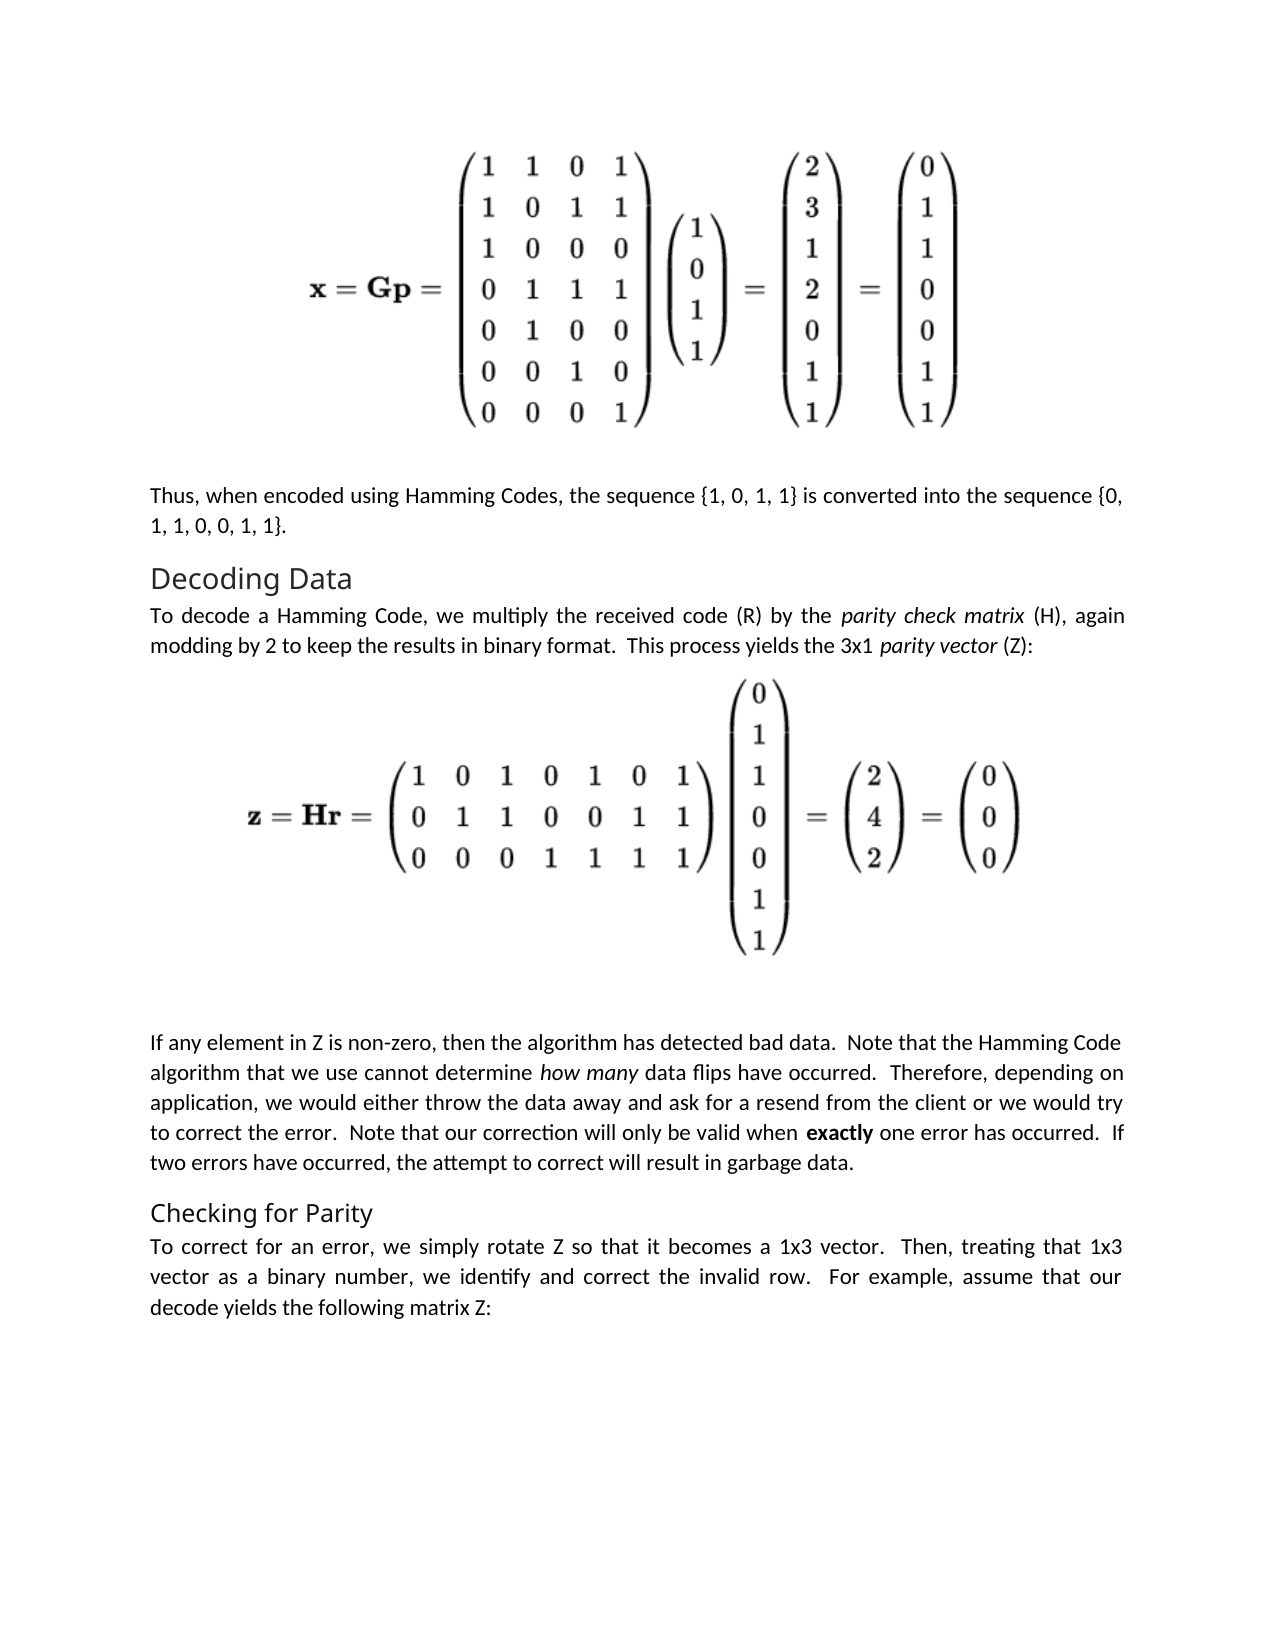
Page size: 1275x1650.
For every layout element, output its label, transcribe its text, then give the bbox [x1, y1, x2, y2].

picture [247, 678, 1028, 960]
picture [309, 150, 966, 432]
subtitle Decoding Data [150, 558, 1125, 598]
text Thus, when encoded using Hamming Codes, the sequence {1, 0, 1, 1} is converted into the sequence {0, 1, 1, 0, 0, 1, 1}. [150, 481, 1125, 539]
text If any element in Z is non-zero, then the algorithm has detected bad data. Note that the Hamming Code algorithm that we use cannot determine how many data flips have occurred. Therefore, depending on application, we would either throw the data away and ask for a resend from the client or we would try to correct the error. Note that our correction will only be valid when exactly one error has occurred. If two errors have occurred, the attempt to correct will result in garbage data. [150, 1028, 1125, 1177]
text To correct for an error, we simply rotate Z so that it becomes a 1x3 vector. Then, treating that 1x3 vector as a binary number, we identify and correct the invalid row. For example, assume that our decode yields the following matrix Z: [150, 1232, 1125, 1321]
text To decode a Hamming Code, we multiply the received code (R) by the parity check matrix (H), again modding by 2 to keep the results in binary format. This process yields the 3x1 parity vector (Z): [150, 601, 1125, 659]
subtitle Checking for Parity [150, 1195, 1125, 1229]
